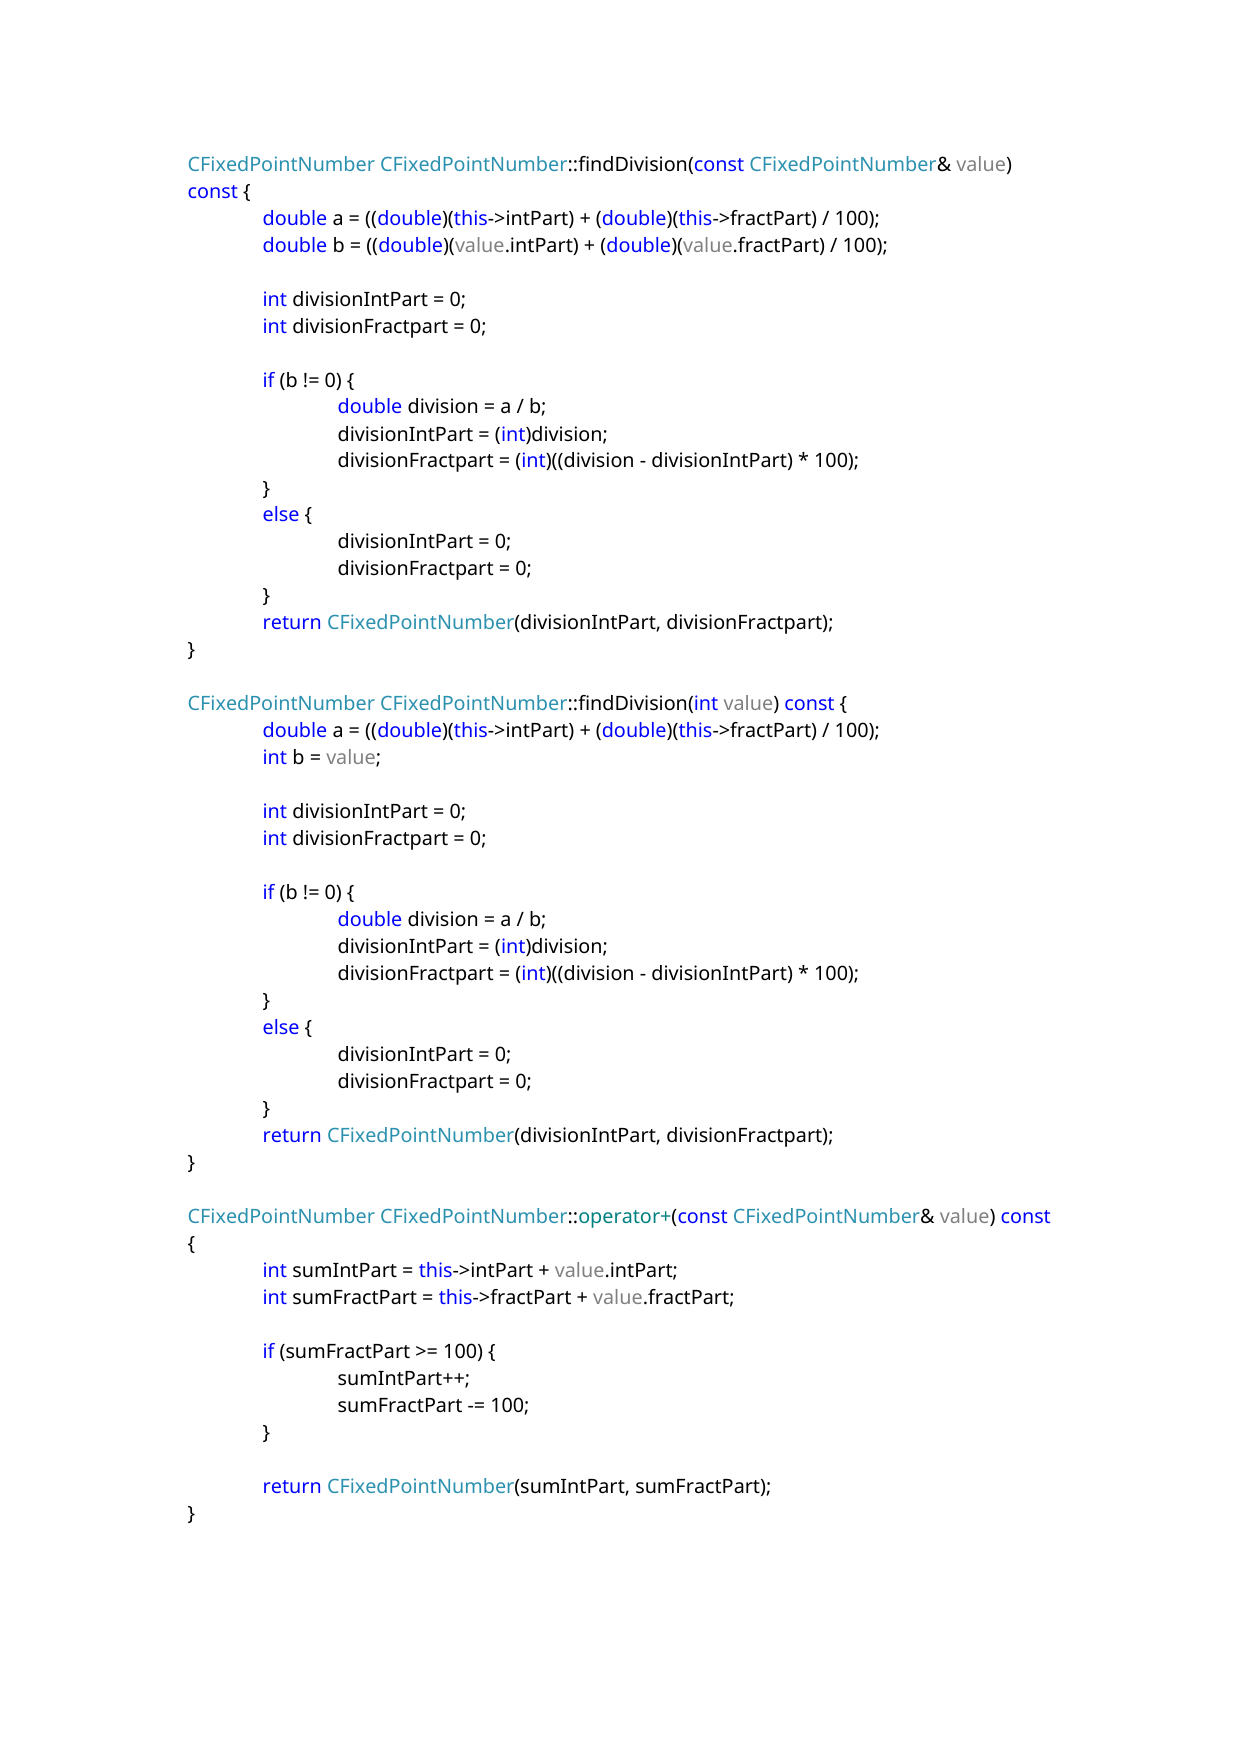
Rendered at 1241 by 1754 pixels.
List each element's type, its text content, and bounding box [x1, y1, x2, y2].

text divisionFractpart = 0; [187, 555, 1053, 582]
text if (sumFractPart >= 100) { [187, 1337, 1053, 1364]
text divisionFractpart = (int)((division - divisionIntPart) * 100); [187, 447, 1053, 474]
text double a = ((double)(this->intPart) + (double)(this->fractPart) / 100); [187, 204, 1053, 231]
text int divisionFractpart = 0; [187, 824, 1053, 851]
text int divisionIntPart = 0; [187, 797, 1053, 824]
text } [187, 582, 1053, 609]
text if (b != 0) { [187, 366, 1053, 393]
text } [187, 474, 1053, 501]
text int divisionIntPart = 0; [187, 285, 1053, 312]
text } [187, 636, 1053, 663]
text divisionIntPart = 0; [187, 528, 1053, 555]
text int sumIntPart = this->intPart + value.intPart; [187, 1256, 1053, 1283]
text divisionIntPart = 0; [187, 1040, 1053, 1067]
text int divisionFractpart = 0; [187, 312, 1053, 339]
text double b = ((double)(value.intPart) + (double)(value.fractPart) / 100); [187, 231, 1053, 258]
text double division = a / b; [187, 905, 1053, 932]
text return CFixedPointNumber(divisionIntPart, divisionFractpart); [187, 609, 1053, 636]
text double division = a / b; [187, 393, 1053, 420]
text CFixedPointNumber CFixedPointNumber::findDivision(int value) const { [187, 689, 1053, 717]
text sumIntPart++; [187, 1364, 1053, 1391]
text divisionIntPart = (int)division; [187, 420, 1053, 447]
text double a = ((double)(this->intPart) + (double)(this->fractPart) / 100); [187, 717, 1053, 743]
text int b = value; [187, 743, 1053, 771]
text else { [187, 1013, 1053, 1040]
text divisionFractpart = 0; [187, 1067, 1053, 1094]
text else { [187, 501, 1053, 528]
text } [187, 1148, 1053, 1175]
text if (b != 0) { [187, 878, 1053, 905]
text CFixedPointNumber CFixedPointNumber::operator+(const CFixedPointNumber& value) const { [187, 1202, 1053, 1256]
text } [187, 1418, 1053, 1445]
text divisionFractpart = (int)((division - divisionIntPart) * 100); [187, 959, 1053, 986]
text } [187, 986, 1053, 1013]
text divisionIntPart = (int)division; [187, 932, 1053, 959]
text sumFractPart -= 100; [187, 1391, 1053, 1418]
text return CFixedPointNumber(divisionIntPart, divisionFractpart); [187, 1121, 1053, 1148]
text CFixedPointNumber CFixedPointNumber::findDivision(const CFixedPointNumber& value) const { [187, 150, 1053, 204]
text return CFixedPointNumber(sumIntPart, sumFractPart); [187, 1472, 1053, 1499]
text } [187, 1499, 1053, 1526]
text int sumFractPart = this->fractPart + value.fractPart; [187, 1283, 1053, 1310]
text } [187, 1094, 1053, 1121]
